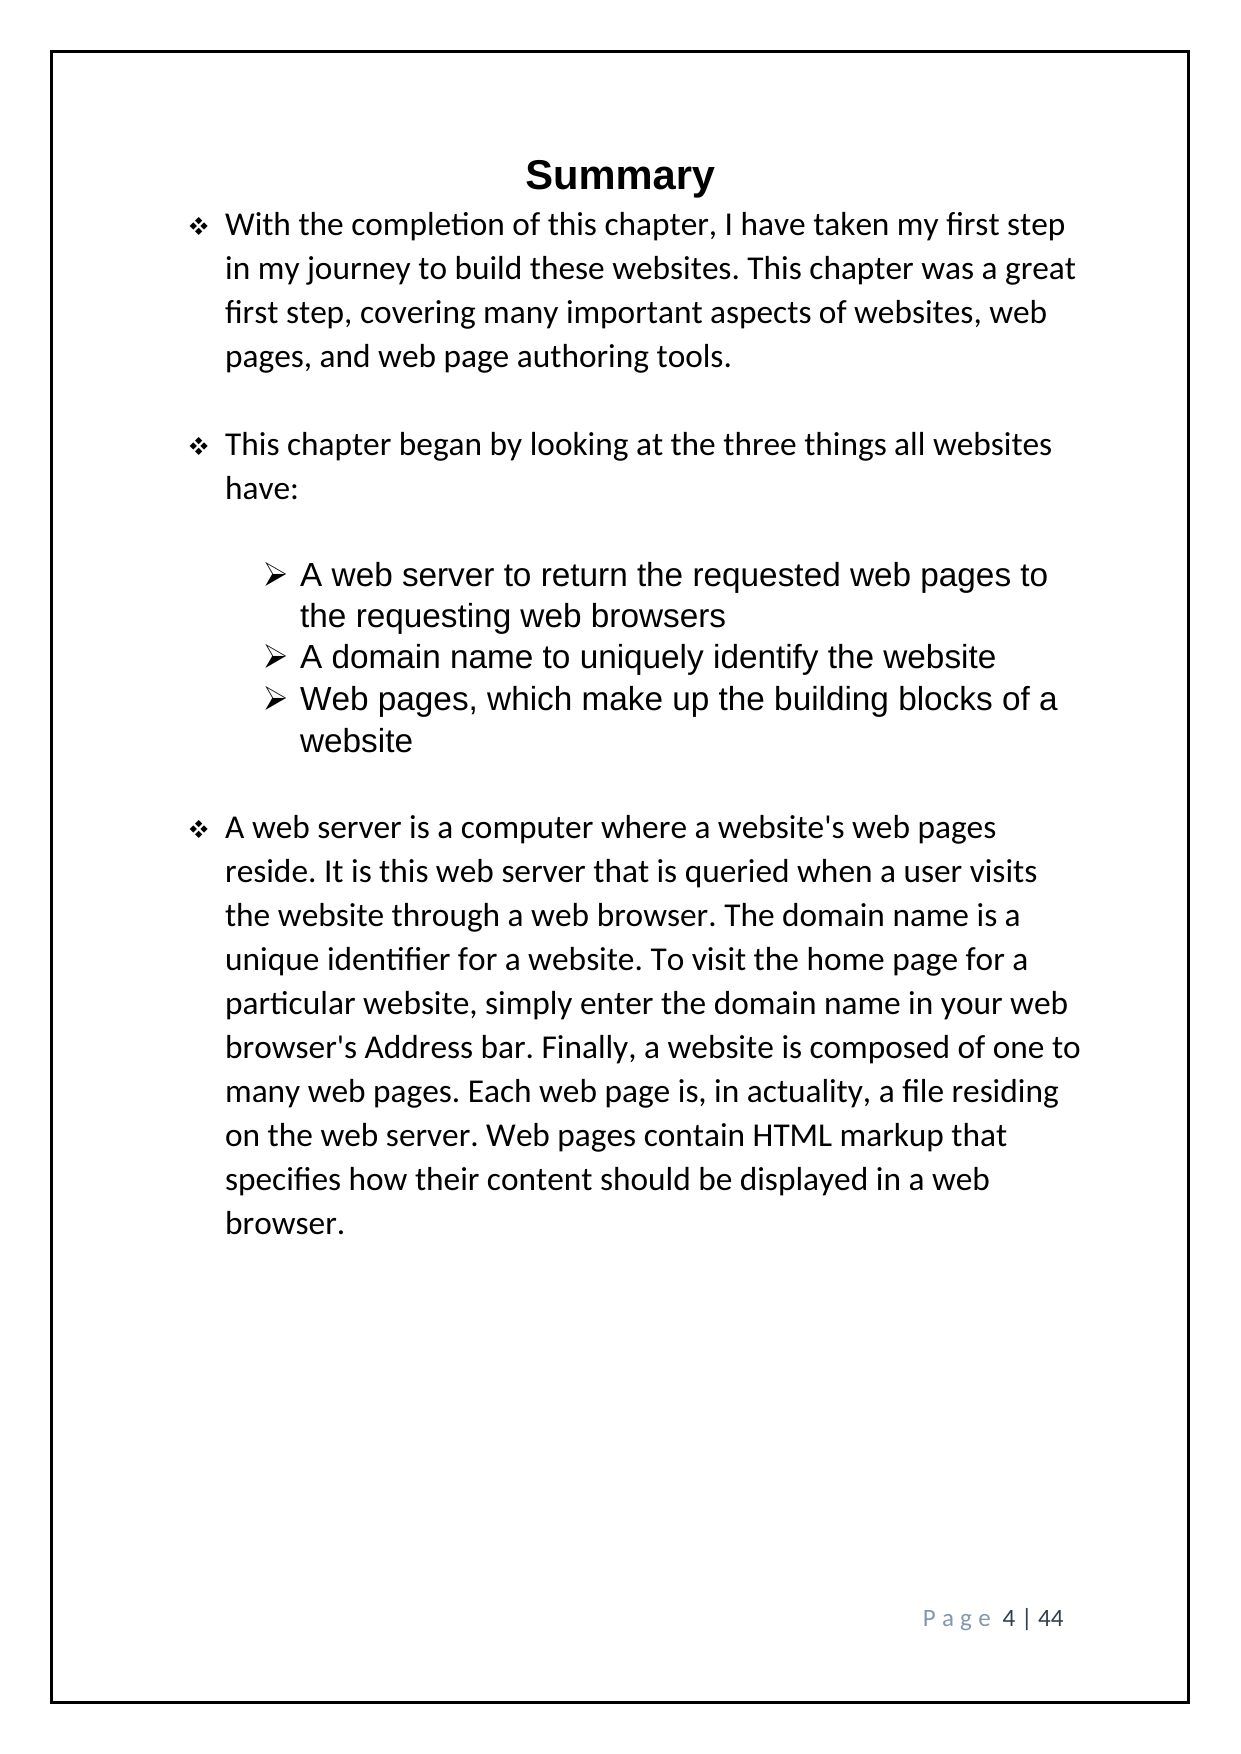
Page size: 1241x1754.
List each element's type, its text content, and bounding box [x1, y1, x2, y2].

list With the completion of this chapter, I have taken my first step in my journey to build these websites. This chapter was a great first step, covering many important aspects of websites, web pages, and web page authoring tools. [187, 203, 1090, 376]
text Summary [150, 150, 1090, 198]
list A web server is a computer where a website's web pages reside. It is this web server that is queried when a user visits the website through a web browser. The domain name is a unique identifier for a website. To visit the home page for a particular website, simply enter the domain name in your web browser's Address bar. Finally, a website is composed of one to many web pages. Each web page is, in actuality, a file residing on the web server. Web pages contain HTML markup that specifies how their content should be displayed in a web browser. [187, 806, 1090, 1242]
list This chapter began by looking at the three things all websites have: [187, 423, 1090, 507]
list A web server to return the requested web pages to the requesting web browsers [262, 554, 1090, 634]
list Web pages, which make up the building blocks of a website [262, 679, 1090, 759]
list A domain name to uniquely identify the website [262, 638, 1090, 676]
